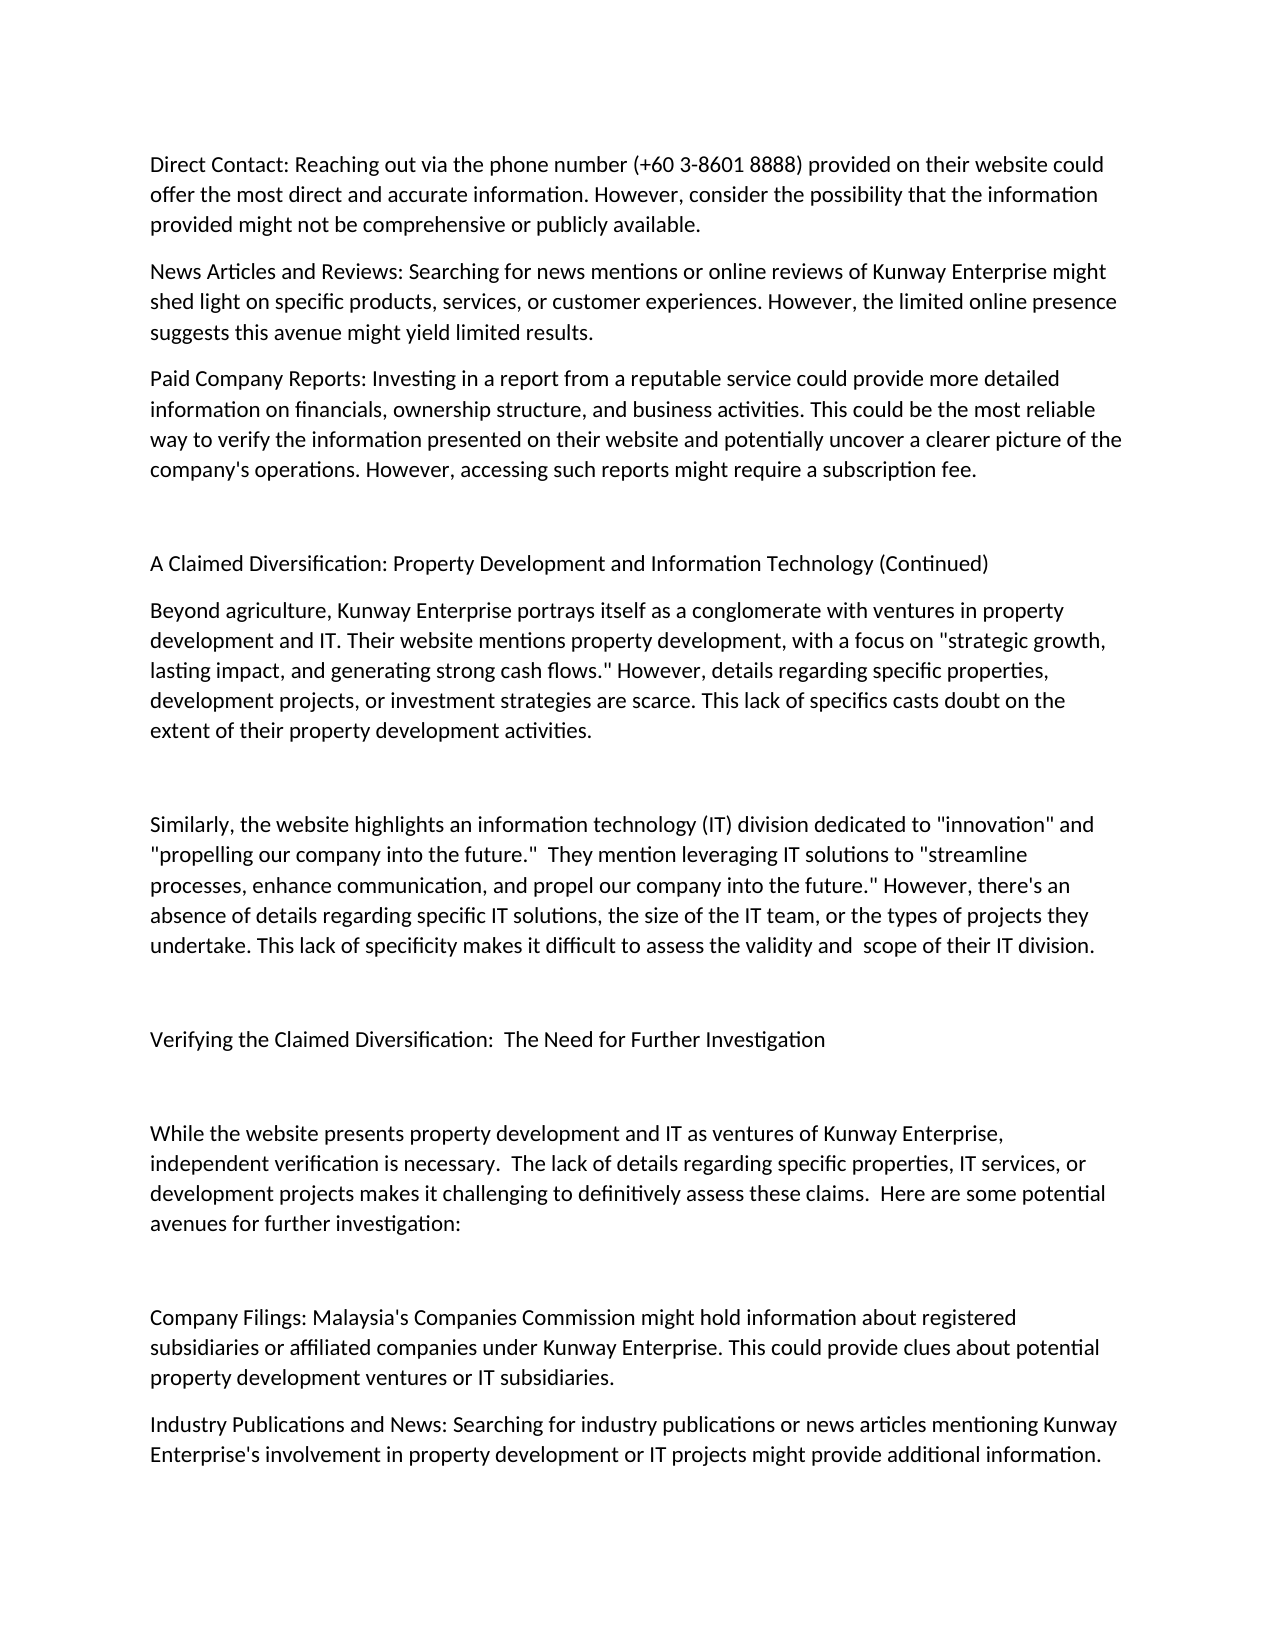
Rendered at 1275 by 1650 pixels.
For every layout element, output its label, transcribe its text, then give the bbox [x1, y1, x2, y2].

text News Articles and Reviews: Searching for news mentions or online reviews of Kunway Enterprise might shed light on specific products, services, or customer experiences. However, the limited online presence suggests this avenue might yield limited results. [150, 257, 1125, 346]
text Industry Publications and News: Searching for industry publications or news articles mentioning Kunway Enterprise's involvement in property development or IT projects might provide additional information. [150, 1410, 1125, 1469]
text Verifying the Claimed Diversification: The Need for Further Investigation [150, 1025, 1125, 1053]
text Company Filings: Malaysia's Companies Commission might hold information about registered subsidiaries or affiliated companies under Kunway Enterprise. This could provide clues about potential property development ventures or IT subsidiaries. [150, 1303, 1125, 1392]
text A Claimed Diversification: Property Development and Information Technology (Continued) [150, 549, 1125, 577]
text Direct Contact: Reaching out via the phone number (+60 3-8601 8888) provided on their website could offer the most direct and accurate information. However, consider the possibility that the information provided might not be comprehensive or publicly available. [150, 150, 1125, 238]
text Similarly, the website highlights an information technology (IT) division dedicated to "innovation" and "propelling our company into the future." They mention leveraging IT solutions to "streamline processes, enhance communication, and propel our company into the future." However, there's an absence of details regarding specific IT solutions, the size of the IT team, or the types of projects they undertake. This lack of specificity makes it difficult to assess the validity and scope of their IT division. [150, 810, 1125, 959]
text Paid Company Reports: Investing in a report from a reputable service could provide more detailed information on financials, ownership structure, and business activities. This could be the most reliable way to verify the information presented on their website and potentially uncover a clearer picture of the company's operations. However, accessing such reports might require a subscription fee. [150, 364, 1125, 483]
text While the website presents property development and IT as ventures of Kunway Enterprise, independent verification is necessary. The lack of details regarding specific properties, IT services, or development projects makes it challenging to definitively assess these claims. Here are some potential avenues for further investigation: [150, 1119, 1125, 1237]
text Beyond agriculture, Kunway Enterprise portrays itself as a conglomerate with ventures in property development and IT. Their website mentions property development, with a focus on "strategic growth, lasting impact, and generating strong cash flows." However, details regarding specific properties, development projects, or investment strategies are scarce. This lack of specifics casts doubt on the extent of their property development activities. [150, 596, 1125, 745]
